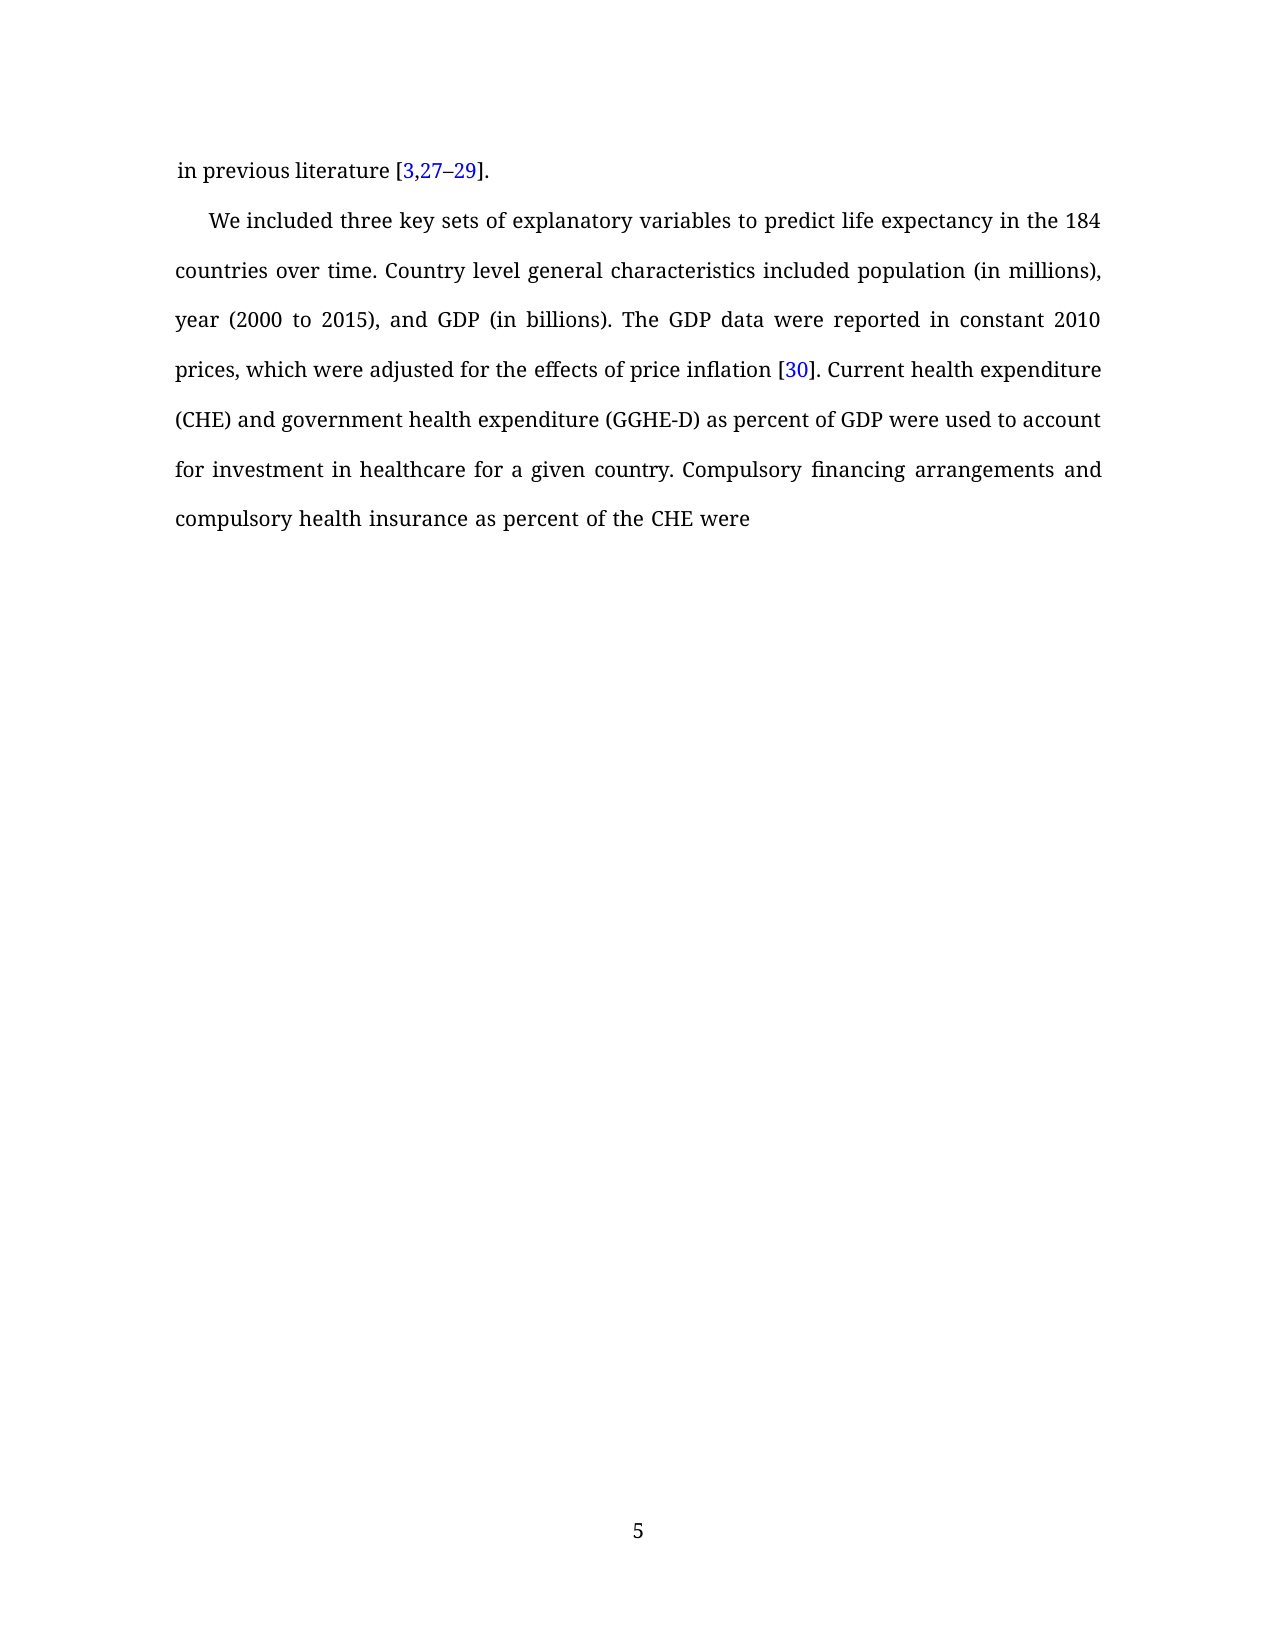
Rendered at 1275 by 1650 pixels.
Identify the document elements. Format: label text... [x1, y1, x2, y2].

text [177, 156, 1099, 185]
text We included three key sets of explanatory variables to predict life expectancy in the 184 countries over time. Country level general characteristics included population (in millions), year (2000 to 2015), and GDP (in billions). The GDP data were reported in constant 2010 prices, which were adjusted for the effects of price inflation [30]. Current health expenditure (CHE) and government health expenditure (GGHE-D) as percent of GDP were used to account for investment in healthcare for a given country. Compulsory financing arrangements and compulsory health insurance as percent of the CHE were [175, 206, 1102, 533]
